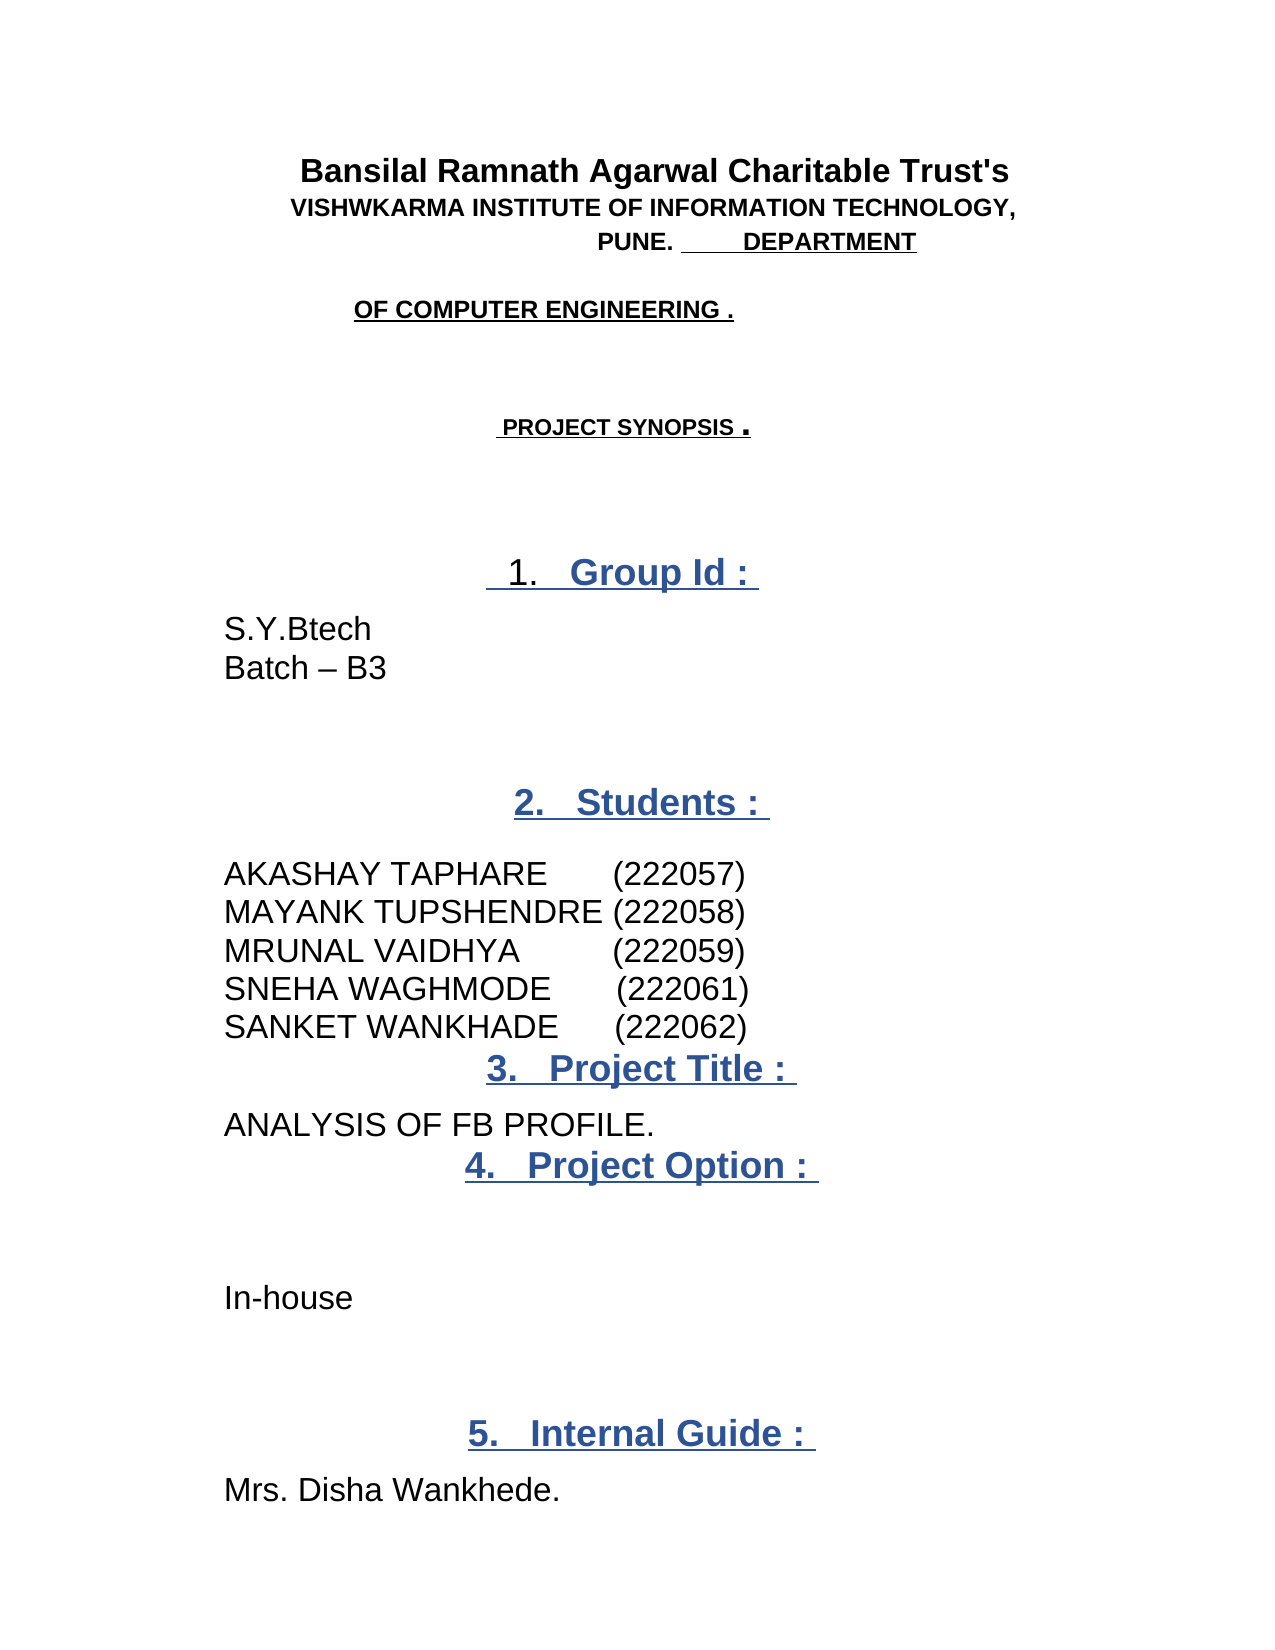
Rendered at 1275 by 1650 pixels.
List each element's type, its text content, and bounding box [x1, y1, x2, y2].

text 1. Group Id : [181, 550, 1054, 593]
text SANKET WANKHADE (222062) [224, 1007, 1093, 1046]
text OF COMPUTER ENGINEERING . [353, 296, 1093, 324]
list Project Option : [181, 1144, 1092, 1187]
text SNEHA WAGHMODE (222061) [224, 969, 1093, 1007]
text In-house [224, 1278, 1093, 1316]
text Batch – B3 [224, 648, 1093, 686]
text VISHWKARMA INSTITUTE OF INFORMATION TECHNOLOGY, [213, 193, 1093, 221]
text Mrs. Disha Wankhede. [224, 1470, 1093, 1509]
text PUNE. DEPARTMENT [597, 227, 1093, 256]
text MAYANK TUPSHENDRE (222058) [224, 892, 1093, 931]
text MRUNAL VAIDHYA (222059) [224, 931, 1093, 969]
text PROJECT SYNOPSIS . [153, 400, 1093, 443]
list Internal Guide : [181, 1411, 1092, 1454]
list Students : [181, 781, 1092, 824]
text S.Y.Btech [224, 609, 1093, 648]
text ANALYSIS OF FB PROFILE. [224, 1105, 1093, 1144]
text AKASHAY TAPHARE (222057) [224, 854, 1093, 892]
text Bansilal Ramnath Agarwal Charitable Trust's [216, 151, 1093, 190]
list Project Title : [181, 1046, 1092, 1089]
